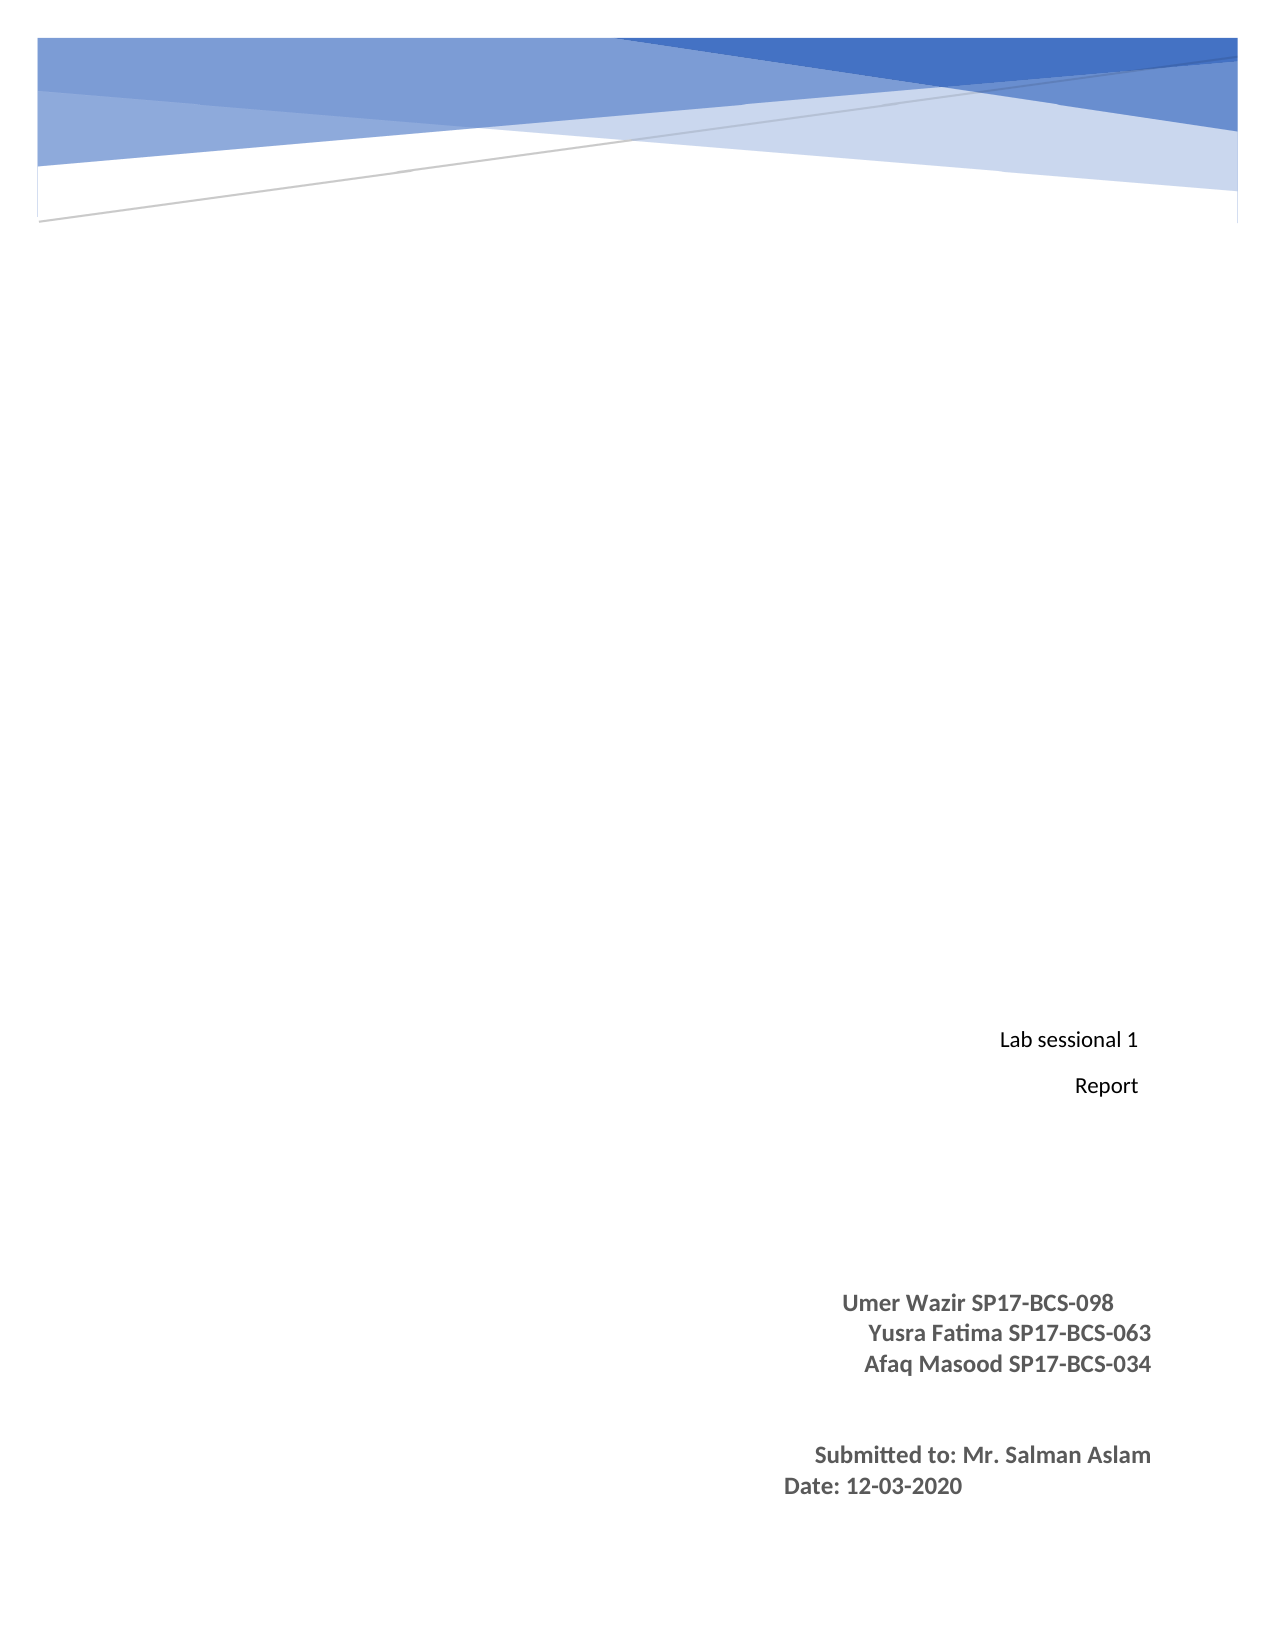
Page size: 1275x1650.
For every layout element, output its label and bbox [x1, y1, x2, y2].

picture [37, 37, 1238, 238]
